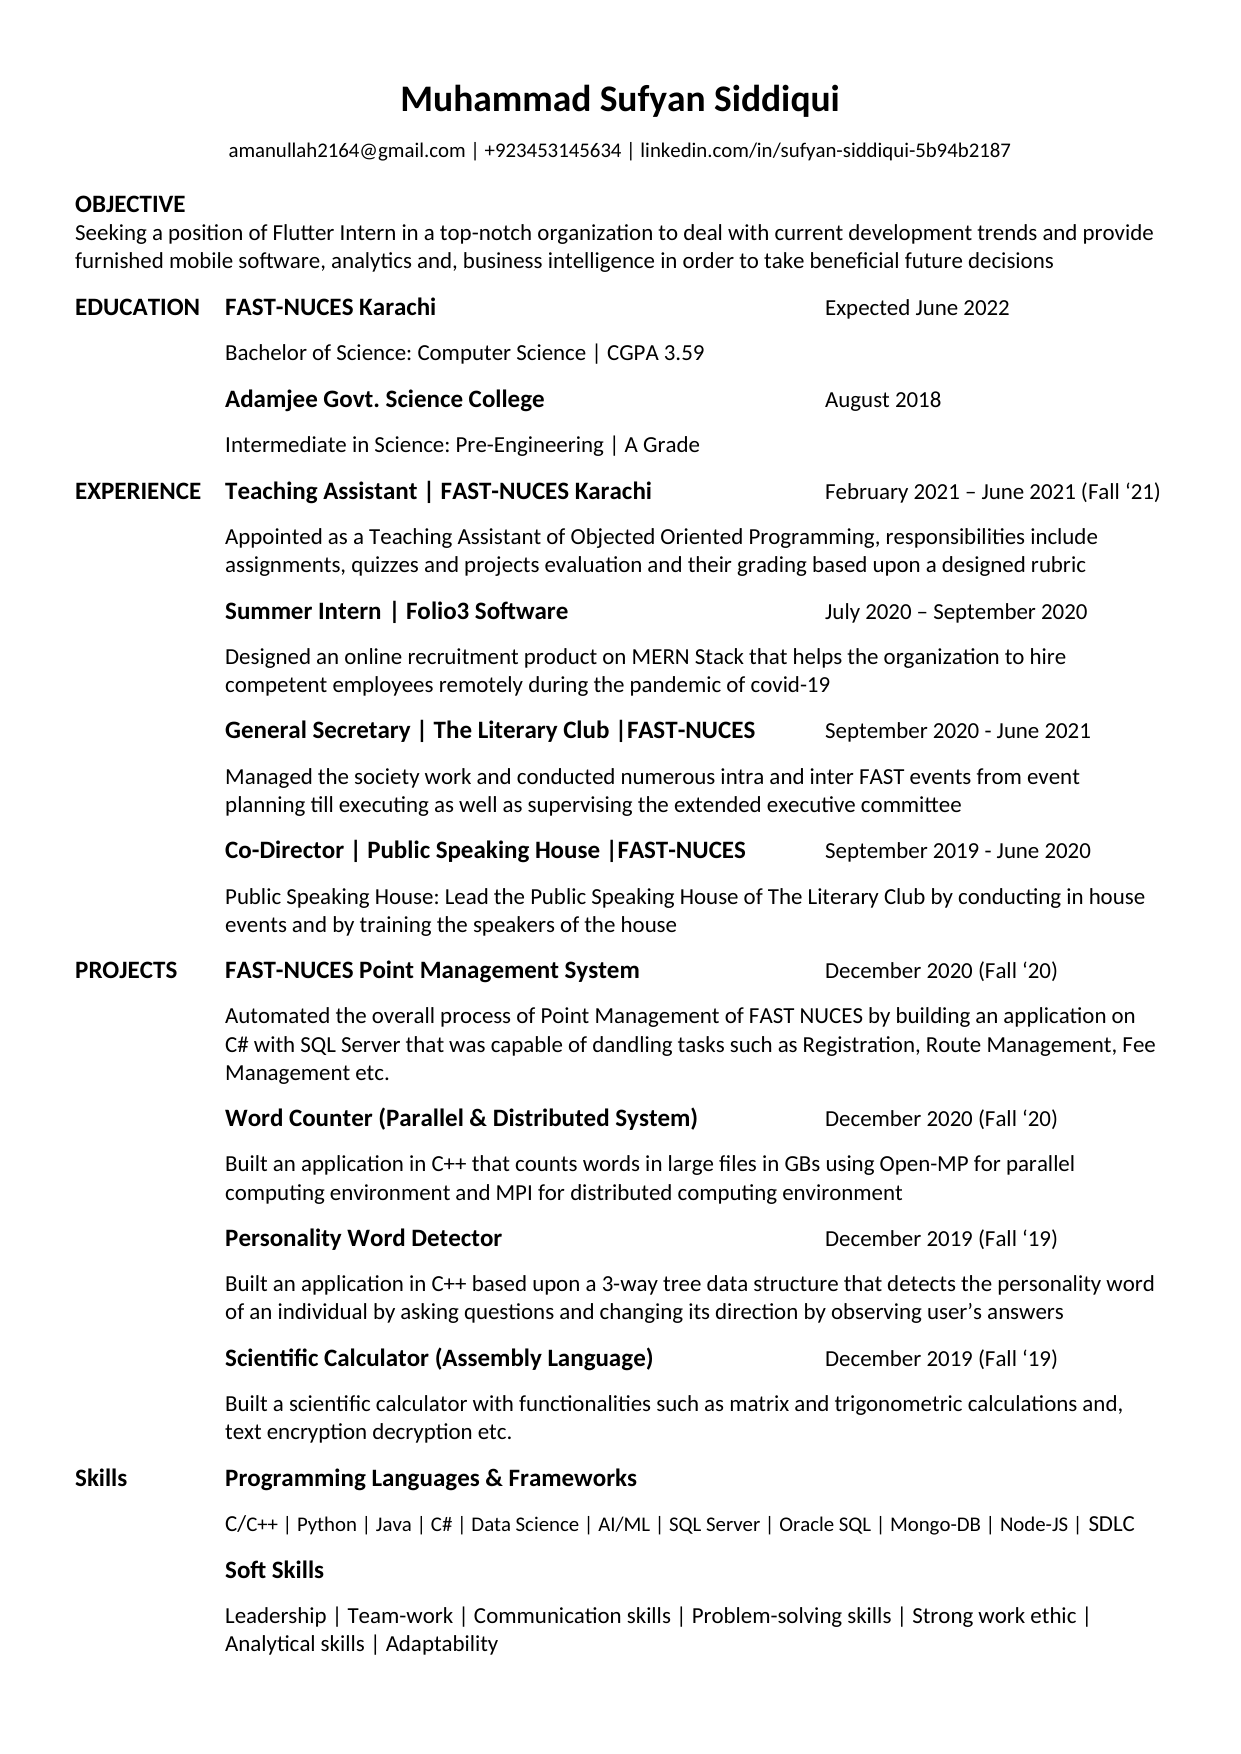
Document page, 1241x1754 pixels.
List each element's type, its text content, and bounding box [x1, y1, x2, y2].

text Leadership | Team-work | Communication skills | Problem-solving skills | Strong work ethic | Analytical skills | Adaptability [225, 1601, 1165, 1657]
text Designed an online recruitment product on MERN Stack that helps the organization to hire competent employees remotely during the pandemic of covid-19 [225, 642, 1165, 698]
text Public Speaking House: Lead the Public Speaking House of The Literary Club by conducting in house events and by training the speakers of the house [225, 882, 1165, 938]
text EDUCATION FAST-NUCES Karachi Expected June 2022 [75, 291, 1165, 322]
text Appointed as a Teaching Assistant of Objected Oriented Programming, responsibilities include assignments, quizzes and projects evaluation and their grading based upon a designed rubric [225, 522, 1165, 578]
text C/C++ | Python | Java | C# | Data Science | AI/ML | SQL Server | Oracle SQL | Mongo-DB | Node-JS | SDLC [225, 1509, 1165, 1537]
text PROJECTS FAST-NUCES Point Management System December 2020 (Fall ‘20) [75, 954, 1165, 985]
text Managed the society work and conducted numerous intra and inter FAST events from event planning till executing as well as supervising the extended executive committee [225, 762, 1165, 818]
text Muhammad Sufyan Siddiqui [75, 75, 1165, 121]
text Personality Word Detector December 2019 (Fall ‘19) [150, 1222, 1165, 1253]
text Co-Director | Public Speaking House |FAST-NUCES September 2019 - June 2020 [225, 834, 1165, 865]
text Seeking a position of Flutter Intern in a top-notch organization to deal with current development trends and provide furnished mobile software, analytics and, business intelligence in order to take beneficial future decisions [75, 218, 1165, 274]
text Built an application in C++ based upon a 3-way tree data structure that detects the personality word of an individual by asking questions and changing its direction by observing user’s answers [225, 1269, 1165, 1326]
text General Secretary | The Literary Club |FAST-NUCES September 2020 - June 2021 [75, 715, 1165, 745]
text Adamjee Govt. Science College August 2018 [75, 383, 1165, 413]
subtitle OBJECTIVE [75, 188, 1165, 218]
text Bachelor of Science: Computer Science | CGPA 3.59 [75, 338, 1165, 366]
text Scientific Calculator (Assembly Language) December 2019 (Fall ‘19) [225, 1342, 1165, 1373]
text Summer Intern | Folio3 Software July 2020 – September 2020 [150, 595, 1165, 625]
text EXPERIENCE Teaching Assistant | FAST-NUCES Karachi February 2021 – June 2021 (Fall ‘21) [75, 475, 1165, 505]
text Skills Programming Languages & Frameworks [75, 1462, 1165, 1493]
text Intermediate in Science: Pre-Engineering | A Grade [75, 430, 1165, 458]
text Soft Skills [150, 1554, 1165, 1584]
text Built a scientific calculator with functionalities such as matrix and trigonometric calculations and, text encryption decryption etc. [225, 1389, 1165, 1445]
text amanullah2164@gmail.com | +923453145634 | linkedin.com/in/sufyan-siddiqui-5b94b2187 [75, 137, 1165, 163]
text Word Counter (Parallel & Distributed System) December 2020 (Fall ‘20) [225, 1102, 1165, 1133]
text Automated the overall process of Point Management of FAST NUCES by building an application on C# with SQL Server that was capable of dandling tasks such as Registration, Route Management, Fee Management etc. [225, 1002, 1165, 1086]
text Built an application in C++ that counts words in large files in GBs using Open-MP for parallel computing environment and MPI for distributed computing environment [225, 1149, 1165, 1206]
